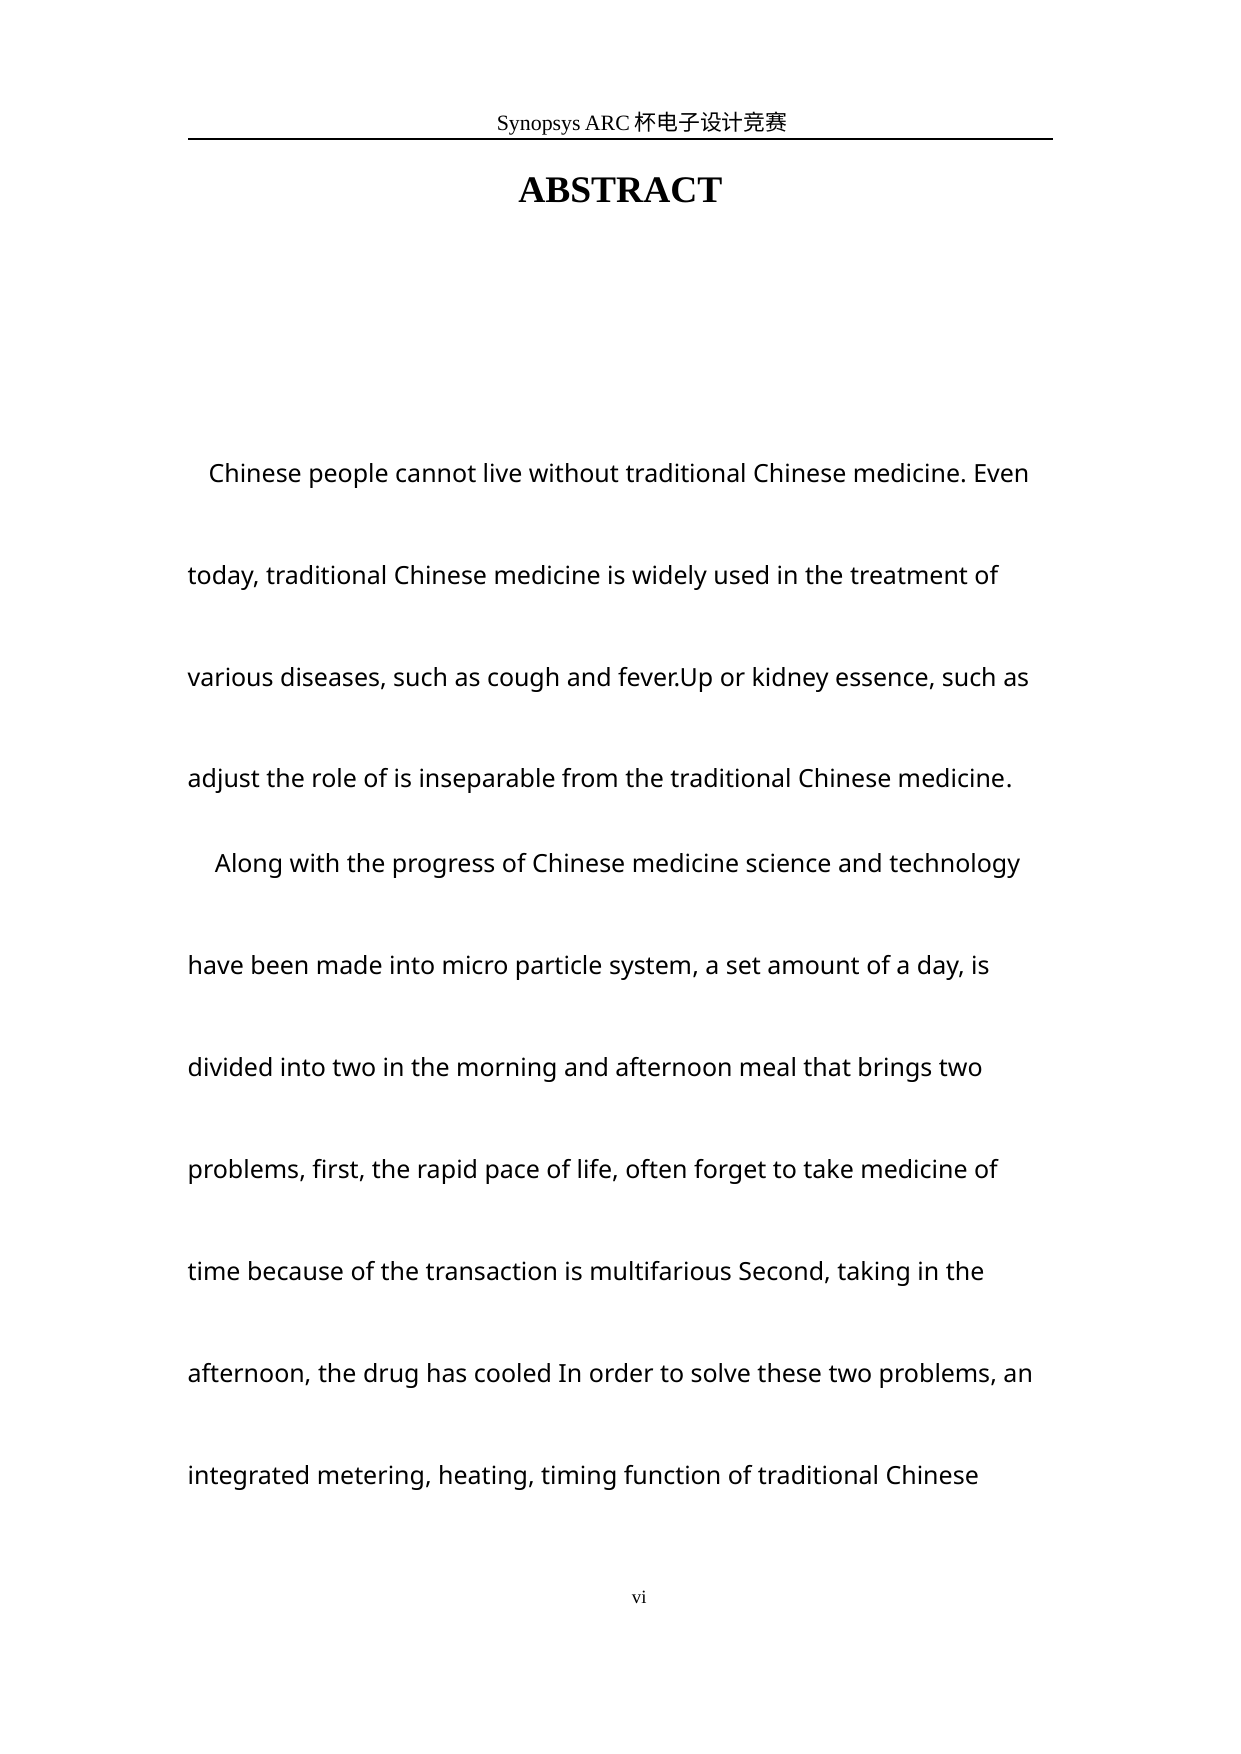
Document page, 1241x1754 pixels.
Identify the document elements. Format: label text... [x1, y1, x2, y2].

subtitle ABSTRACT [187, 155, 1053, 223]
text Chinese people cannot live without traditional Chinese medicine. Even today, traditional Chinese medicine is widely used in the treatment of various diseases, such as cough and fever.Up or kidney essence, such as adjust the role of is inseparable from the traditional Chinese medicine. [187, 439, 1053, 812]
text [187, 829, 1053, 1508]
